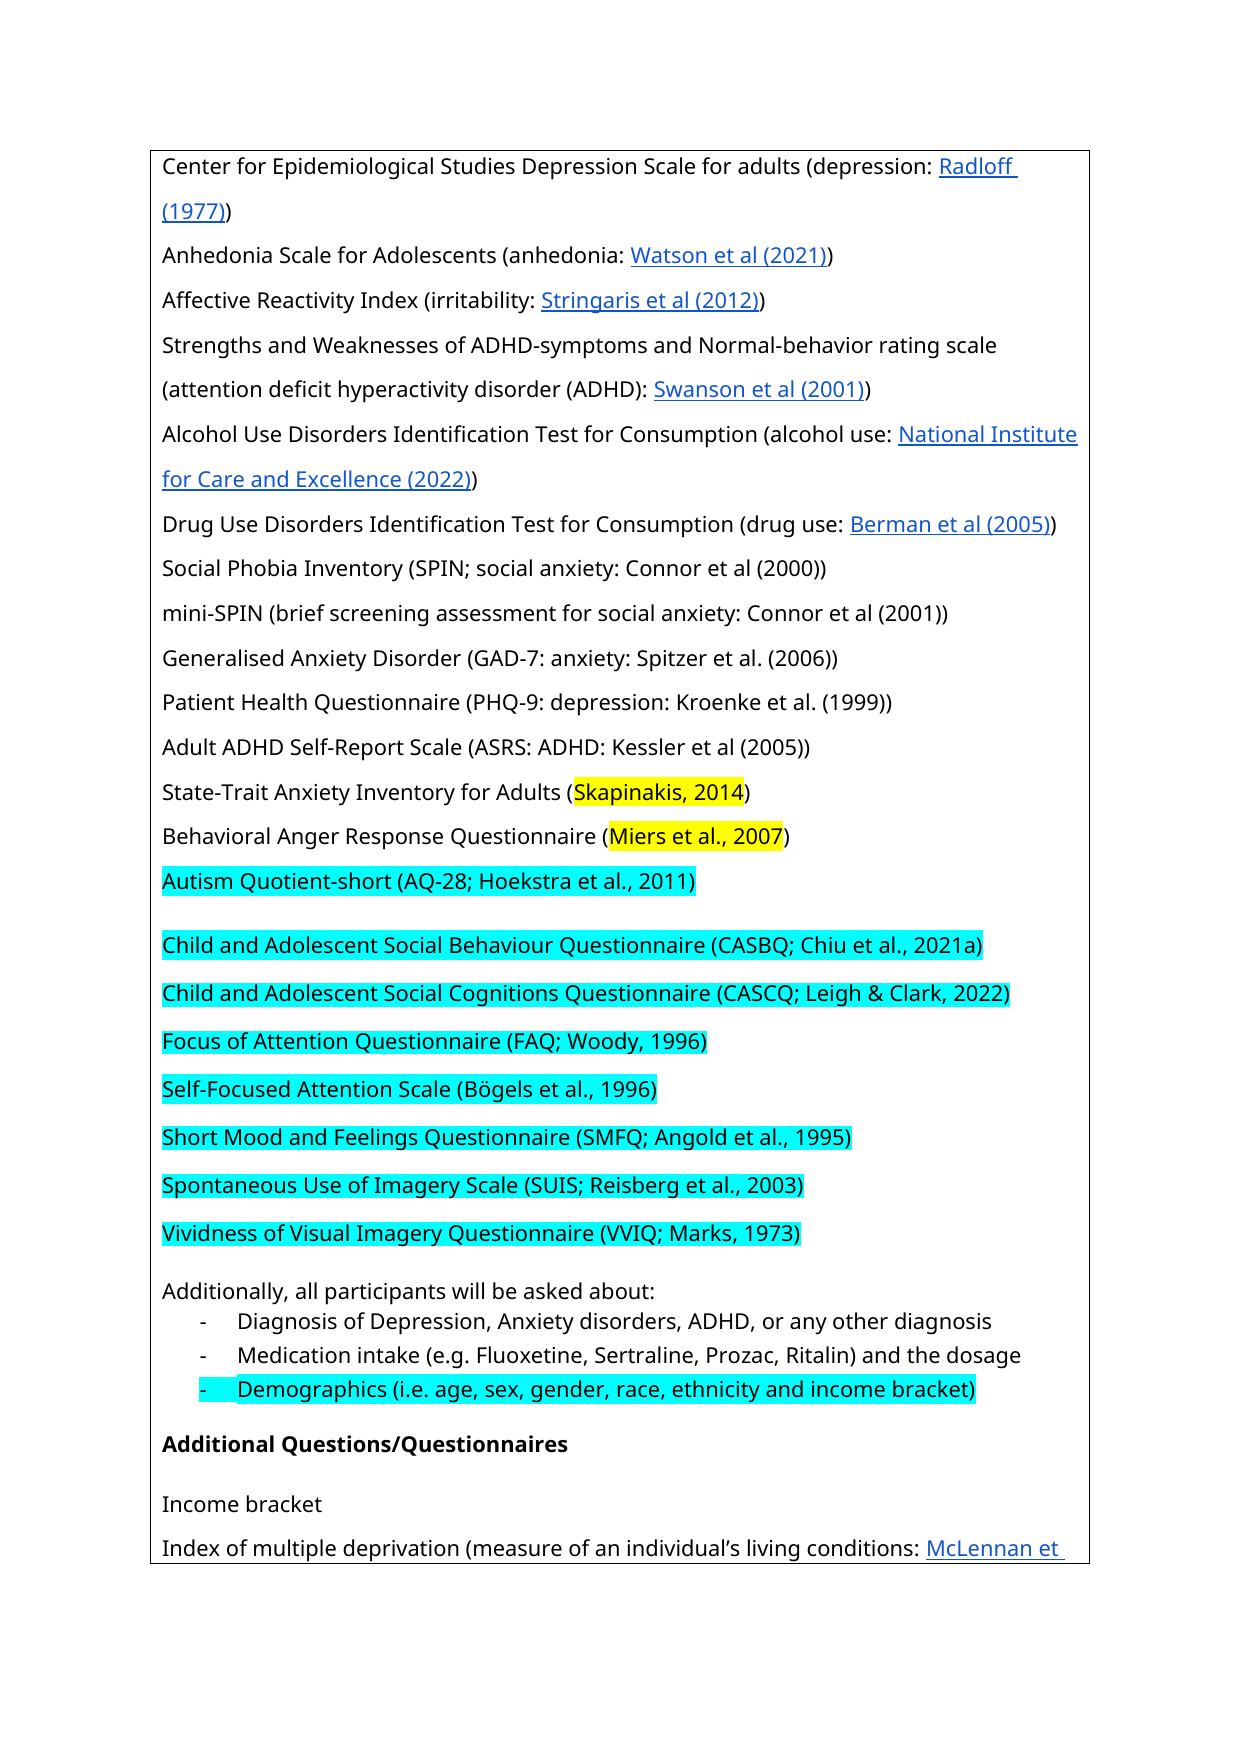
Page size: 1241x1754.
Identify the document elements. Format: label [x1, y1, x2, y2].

table_header [151, 151, 1089, 1563]
